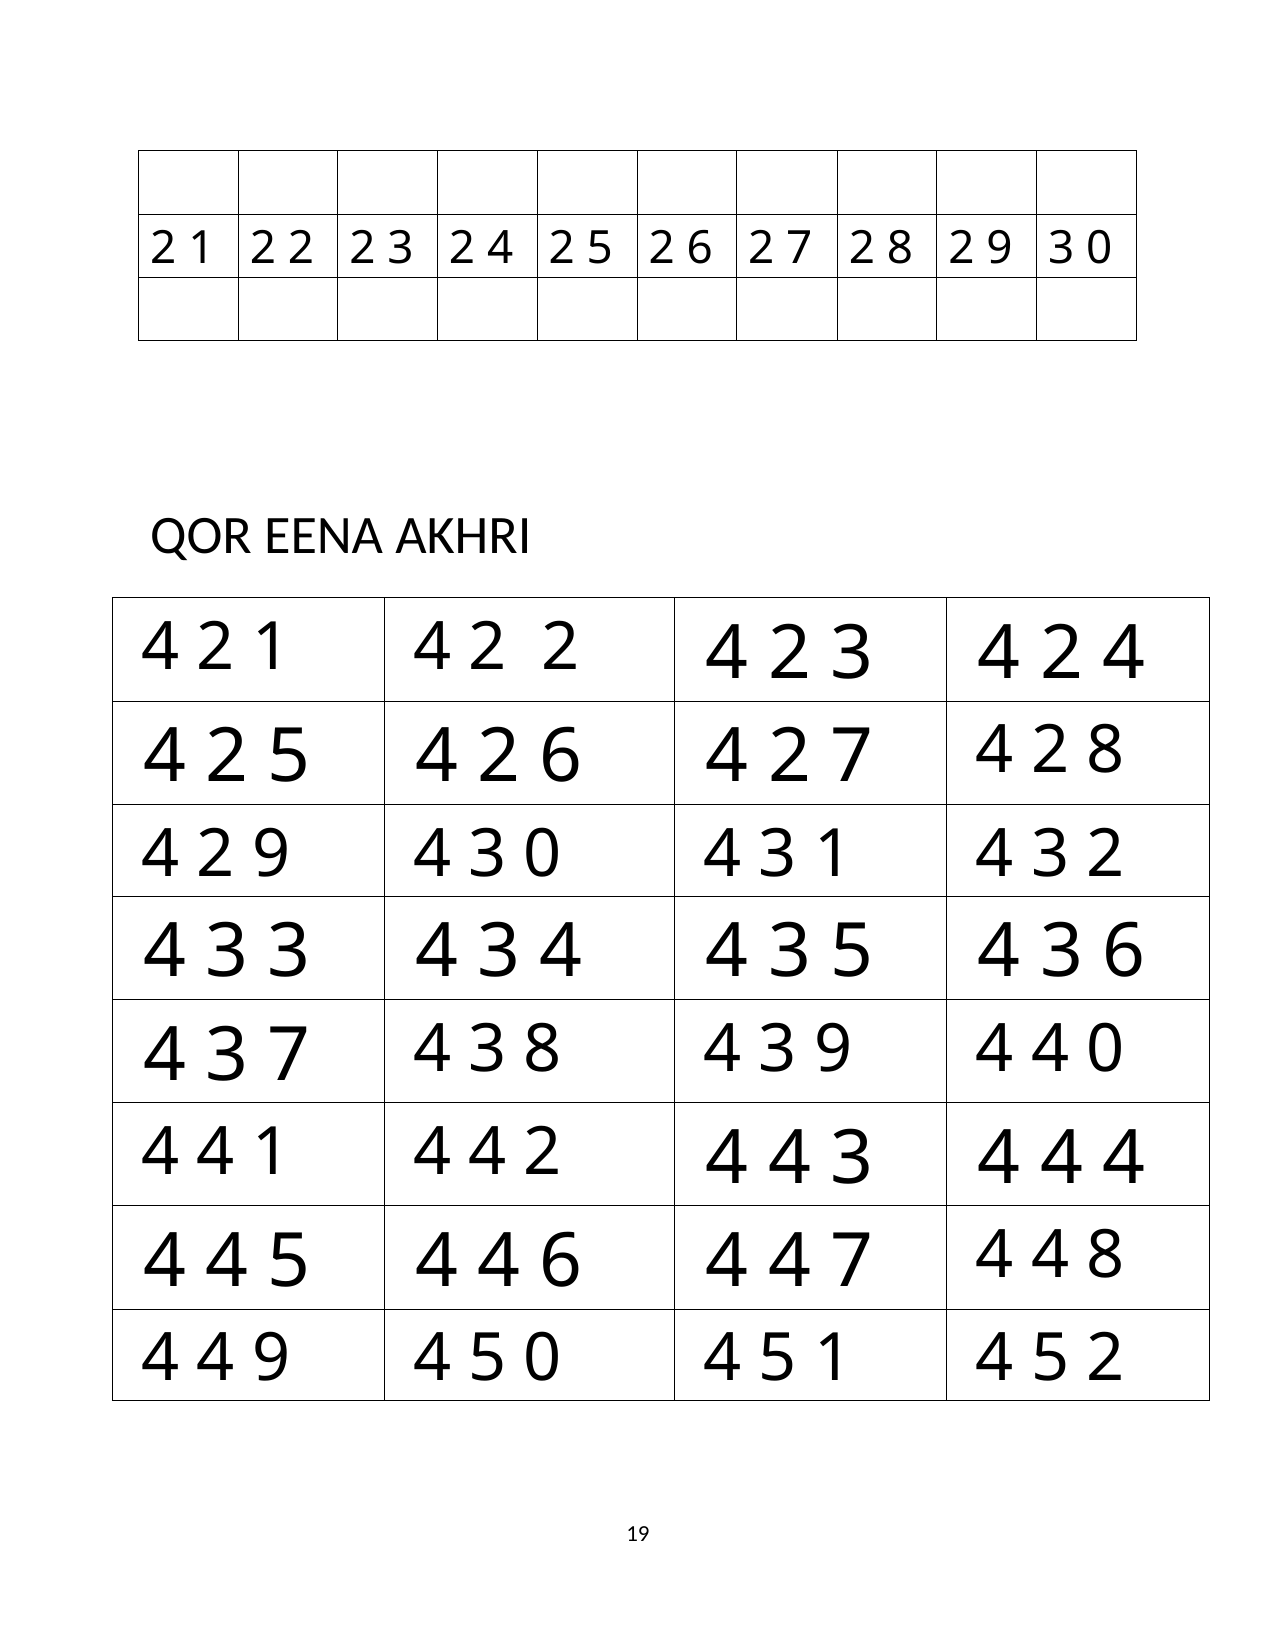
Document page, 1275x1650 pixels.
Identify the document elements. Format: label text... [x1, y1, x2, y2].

table_cell 4 4 6 [385, 1206, 674, 1308]
table_cell [438, 278, 537, 340]
table_cell [338, 278, 437, 340]
table_cell 4 3 7 [113, 1000, 384, 1102]
table_cell [239, 278, 337, 340]
table_cell 4 5 1 [675, 1310, 946, 1400]
table_cell 2 3 [338, 215, 437, 277]
table_header 4 2 3 [675, 598, 946, 701]
table_cell 4 3 5 [675, 897, 946, 999]
table_header 4 2 2 [385, 598, 674, 701]
table_cell 2 1 [139, 215, 238, 277]
table_cell [638, 278, 736, 340]
table_cell [638, 151, 736, 213]
table_cell 4 3 3 [113, 897, 384, 999]
table_header 4 2 4 [947, 598, 1209, 701]
table_cell 4 4 1 [113, 1103, 384, 1205]
table_cell [139, 151, 238, 213]
table_cell 2 8 [838, 215, 936, 277]
table_cell 4 3 9 [675, 1000, 946, 1102]
table_cell 4 3 8 [385, 1000, 674, 1102]
table_cell 4 4 8 [947, 1206, 1209, 1308]
table_cell [338, 151, 437, 213]
table_cell 2 6 [638, 215, 736, 277]
table_cell 4 3 6 [947, 897, 1209, 999]
table_cell [1037, 278, 1136, 340]
table_cell 4 5 2 [947, 1310, 1209, 1400]
table_cell [838, 278, 936, 340]
table_cell 2 4 [438, 215, 537, 277]
table_cell 4 4 3 [675, 1103, 946, 1205]
table_cell [538, 278, 637, 340]
table_cell [937, 151, 1036, 213]
table_cell 4 4 2 [385, 1103, 674, 1205]
table_cell [239, 151, 337, 213]
table_cell 4 4 4 [947, 1103, 1209, 1205]
table_cell 2 2 [239, 215, 337, 277]
table_cell 4 4 7 [675, 1206, 946, 1308]
table_cell 4 4 5 [113, 1206, 384, 1308]
table_header 4 2 1 [113, 598, 384, 701]
table_cell [1037, 151, 1136, 213]
table_cell 4 3 2 [947, 805, 1209, 896]
table_cell 4 2 6 [385, 702, 674, 804]
table_cell [737, 151, 837, 213]
table_cell 4 5 0 [385, 1310, 674, 1400]
table_cell 4 3 0 [385, 805, 674, 896]
table_cell 2 5 [538, 215, 637, 277]
table_cell [937, 278, 1036, 340]
table_cell 3 0 [1037, 215, 1136, 277]
table_cell 4 2 5 [113, 702, 384, 804]
table_cell 4 2 7 [675, 702, 946, 804]
table_cell 4 4 9 [113, 1310, 384, 1400]
table_cell 4 4 0 [947, 1000, 1209, 1102]
table_cell [737, 278, 837, 340]
table_cell 4 3 1 [675, 805, 946, 896]
table_cell 4 3 4 [385, 897, 674, 999]
table_cell [538, 151, 637, 213]
table_cell 2 9 [937, 215, 1036, 277]
table_cell 4 2 9 [113, 805, 384, 896]
table_cell [139, 278, 238, 340]
text QOR EENA AKHRI [150, 500, 1125, 567]
table_cell 4 2 8 [947, 702, 1209, 804]
table_cell [838, 151, 936, 213]
table_cell [438, 151, 537, 213]
table_cell 2 7 [737, 215, 837, 277]
